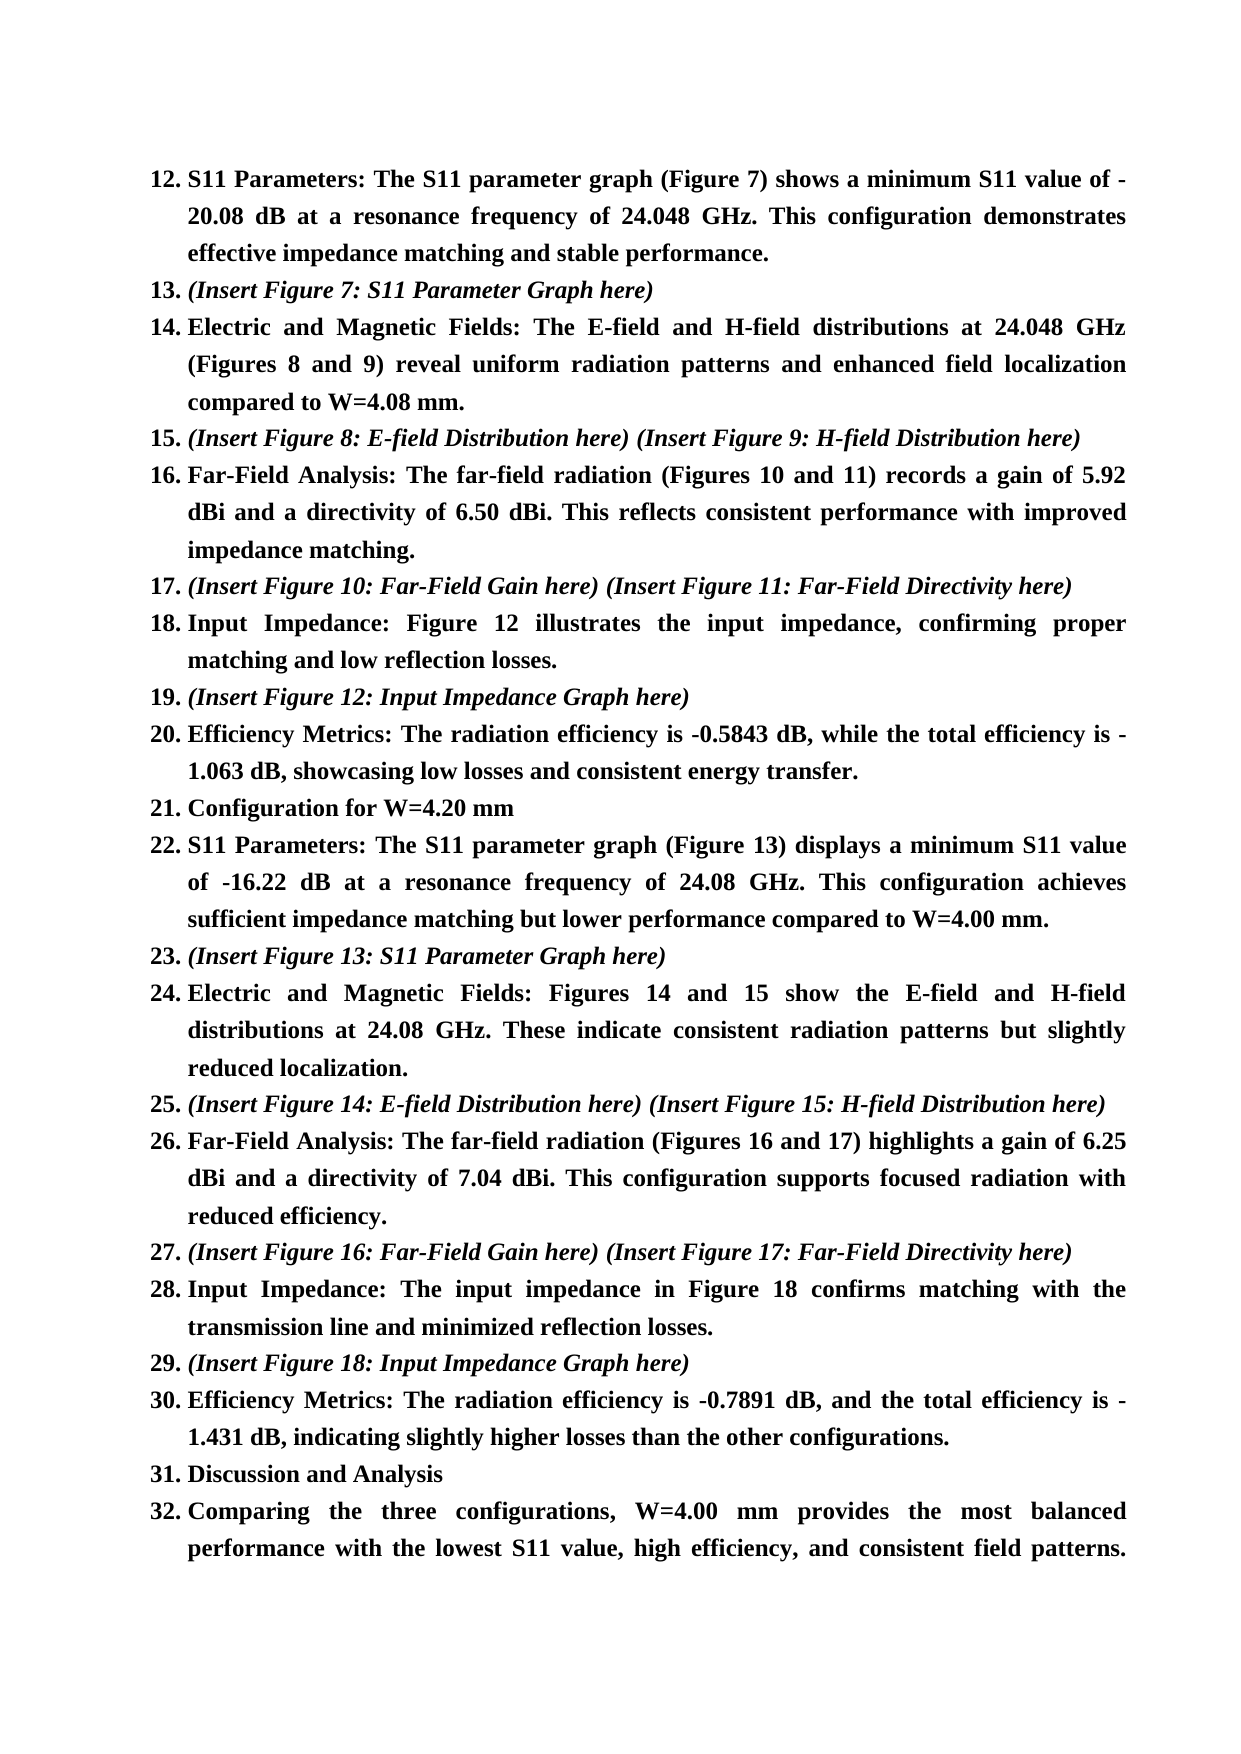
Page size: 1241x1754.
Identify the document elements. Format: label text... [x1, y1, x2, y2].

list (Insert Figure 4: Far-Field Gain here) (Insert Figure 5: Far-Field Directivity here) [150, 384, 1128, 417]
list Far-Field Analysis: The far-field radiation (Figures 10 and 11) records a gain of 5.92 dBi and a directivity of 6.50 dBi. This reflects consistent performance with improved impedance matching. [150, 939, 1128, 1046]
list S11 Parameters: The S11 parameter graph (Figure 13) displays a minimum S11 value of -16.22 dB at a resonance frequency of 24.08 GHz. This configuration achieves sufficient impedance matching but lower performance compared to W=4.00 mm. [150, 1309, 1128, 1416]
list Efficiency Metrics: The radiation efficiency is calculated as -0.7596 dB, while the total efficiency is -1.024 dB, confirming minimal losses and effective energy transfer. [150, 532, 1128, 602]
list (Insert Figure 8: E-field Distribution here) (Insert Figure 9: H-field Distribution here) [150, 902, 1128, 934]
list (Insert Figure 7: S11 Parameter Graph here) [150, 754, 1128, 786]
list (Insert Figure 13: S11 Parameter Graph here) [150, 1420, 1128, 1452]
list (Insert Figure 10: Far-Field Gain here) (Insert Figure 11: Far-Field Directivity here) [150, 1050, 1128, 1083]
list Configuration for W=4.20 mm [150, 1272, 1128, 1304]
list Electric and Magnetic Fields: Figures 14 and 15 show the E-field and H-field distributions at 24.08 GHz. These indicate consistent radiation patterns but slightly reduced localization. [150, 1457, 1128, 1564]
list Configuration for W=4.00 mm [150, 606, 1128, 638]
list S11 Parameters: The S11 parameter graph (Figure 7) shows a minimum S11 value of -20.08 dB at a resonance frequency of 24.048 GHz. This configuration demonstrates effective impedance matching and stable performance. [150, 643, 1128, 750]
list (Insert Figure 2: E-field Distribution here) (Insert Figure 3: H-field Distribution here) [150, 236, 1128, 268]
list Input Impedance: The input impedance, illustrated in Figure 6, demonstrates proper matching with the 50 Ohm transmission line, ensuring minimal reflection losses. [150, 421, 1128, 491]
list Efficiency Metrics: The radiation efficiency is -0.5843 dB, while the total efficiency is -1.063 dB, showcasing low losses and consistent energy transfer. [150, 1198, 1128, 1268]
list (Insert Figure 6: Input Impedance Graph here) [150, 495, 1128, 527]
list Input Impedance: Figure 12 illustrates the input impedance, confirming proper matching and low reflection losses. [150, 1087, 1128, 1157]
list Electric and Magnetic Fields: The E-field and H-field distributions at 24.048 GHz (Figures 8 and 9) reveal uniform radiation patterns and enhanced field localization compared to W=4.08 mm. [150, 791, 1128, 898]
list Far-Field Analysis: The far-field radiation pattern (Figures 4 and 5) shows a gain of 5.96 dBi and a directivity of 6.54 dBi. These results confirm efficient radiation concentrated in the desired direction. [150, 273, 1128, 380]
list (Insert Figure 12: Input Impedance Graph here) [150, 1161, 1128, 1193]
